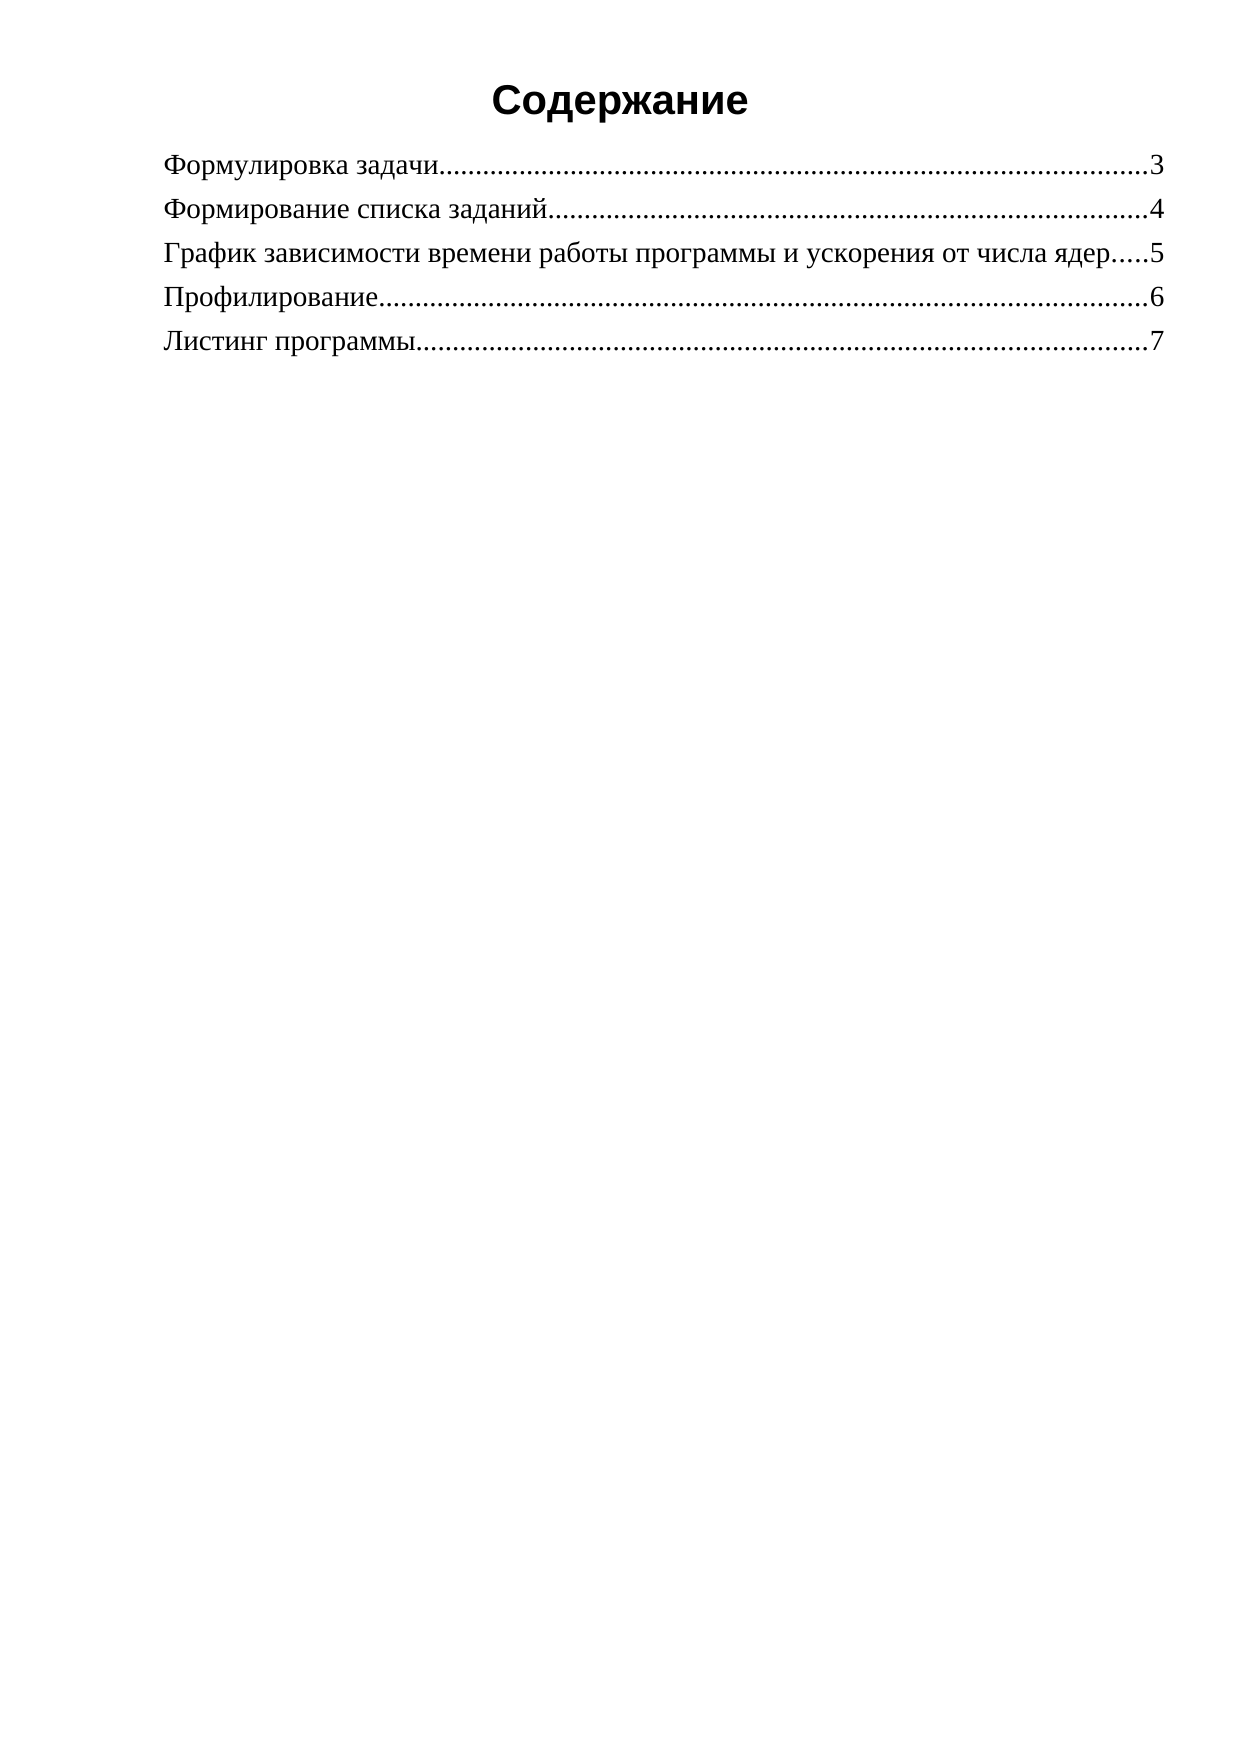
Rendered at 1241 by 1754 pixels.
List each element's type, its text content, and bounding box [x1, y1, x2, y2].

text Листинг программы 7 [104, 323, 1165, 356]
text Формулировка задачи 3 [104, 147, 1165, 181]
text График зависимости времени работы программы и ускорения от числа ядер 5 [104, 235, 1165, 268]
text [75, 75, 1165, 123]
text Профилирование 6 [104, 279, 1165, 312]
text Формирование списка заданий 4 [104, 191, 1165, 224]
